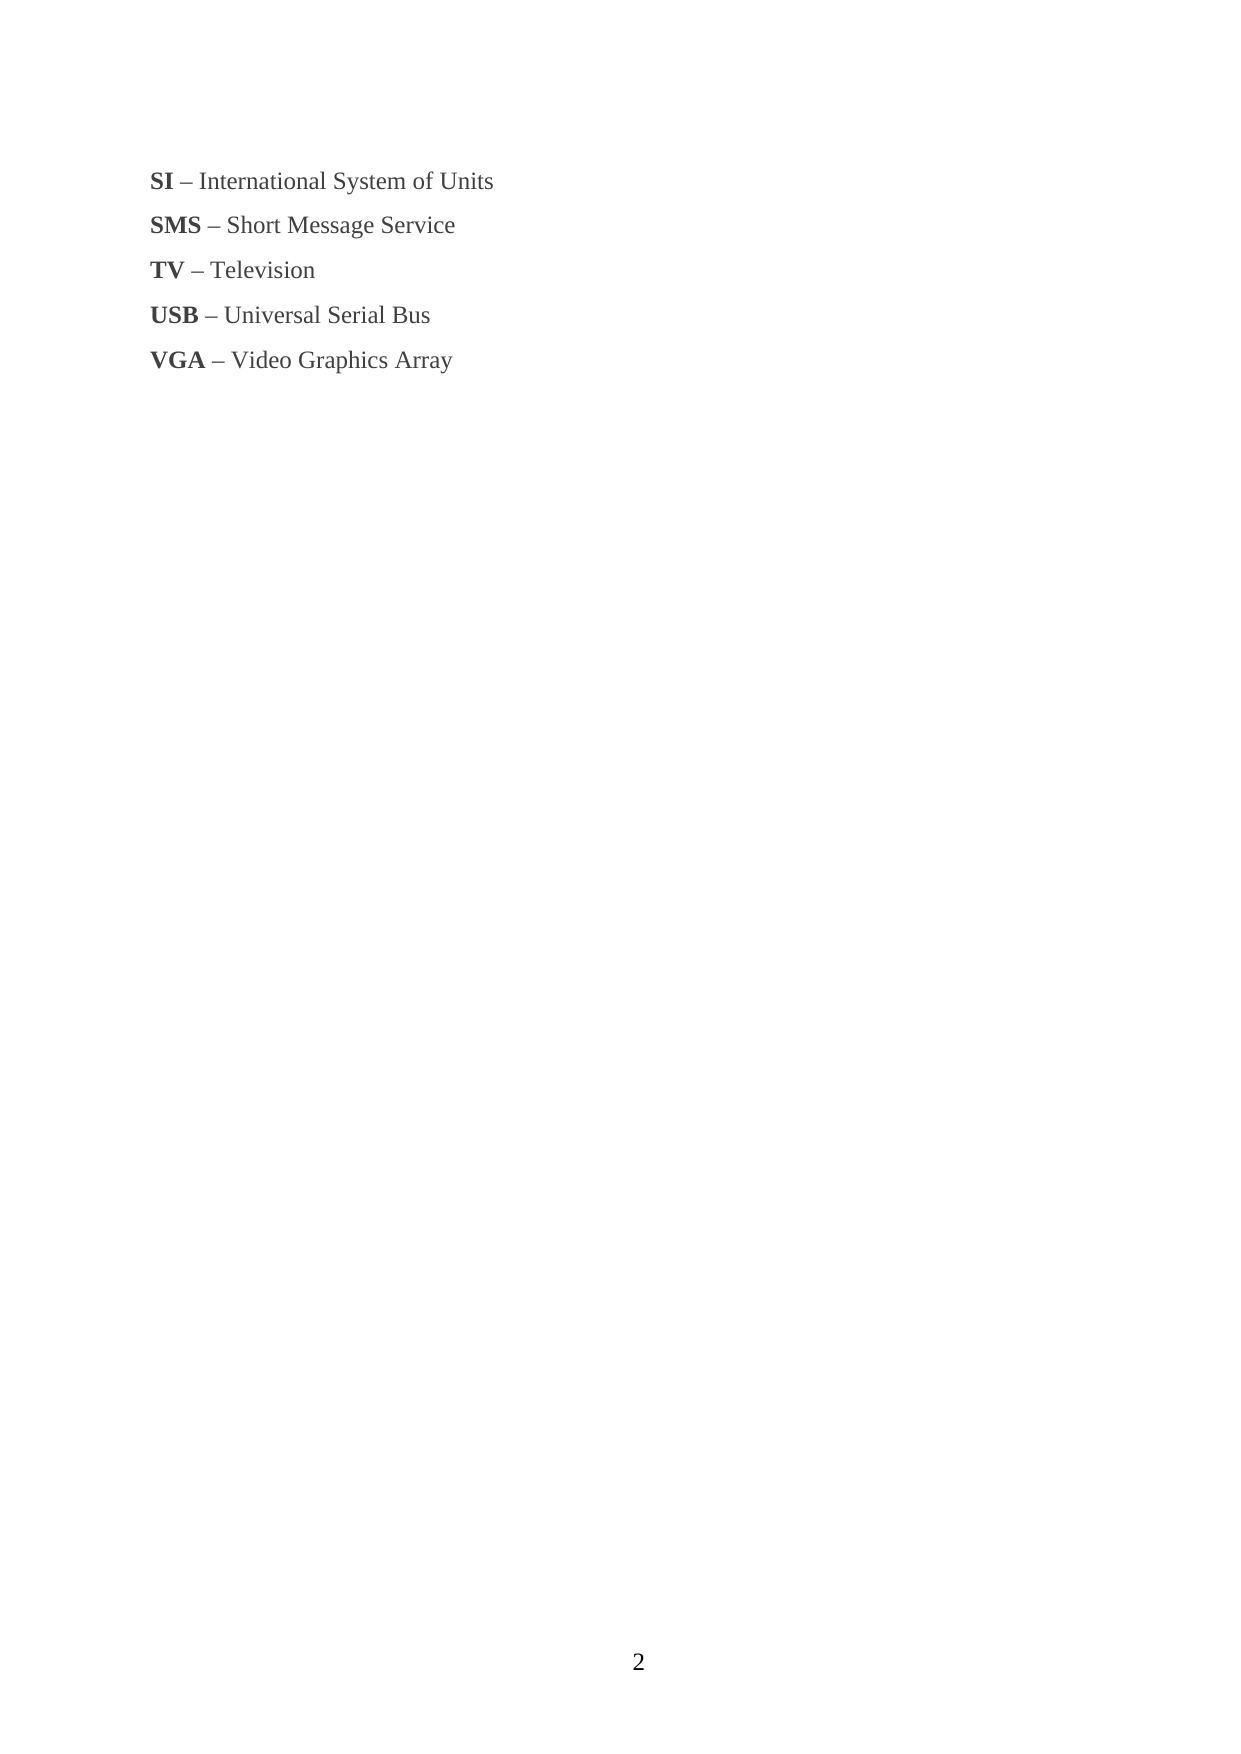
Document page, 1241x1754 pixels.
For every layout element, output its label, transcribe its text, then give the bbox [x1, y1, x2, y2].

text SI – International System of Units [150, 150, 1053, 195]
text SMS – Short Message Service [150, 195, 1053, 239]
text TV – Television [150, 239, 1053, 284]
text USB – Universal Serial Bus [150, 284, 1053, 329]
text VGA – Video Graphics Array [150, 329, 1053, 373]
